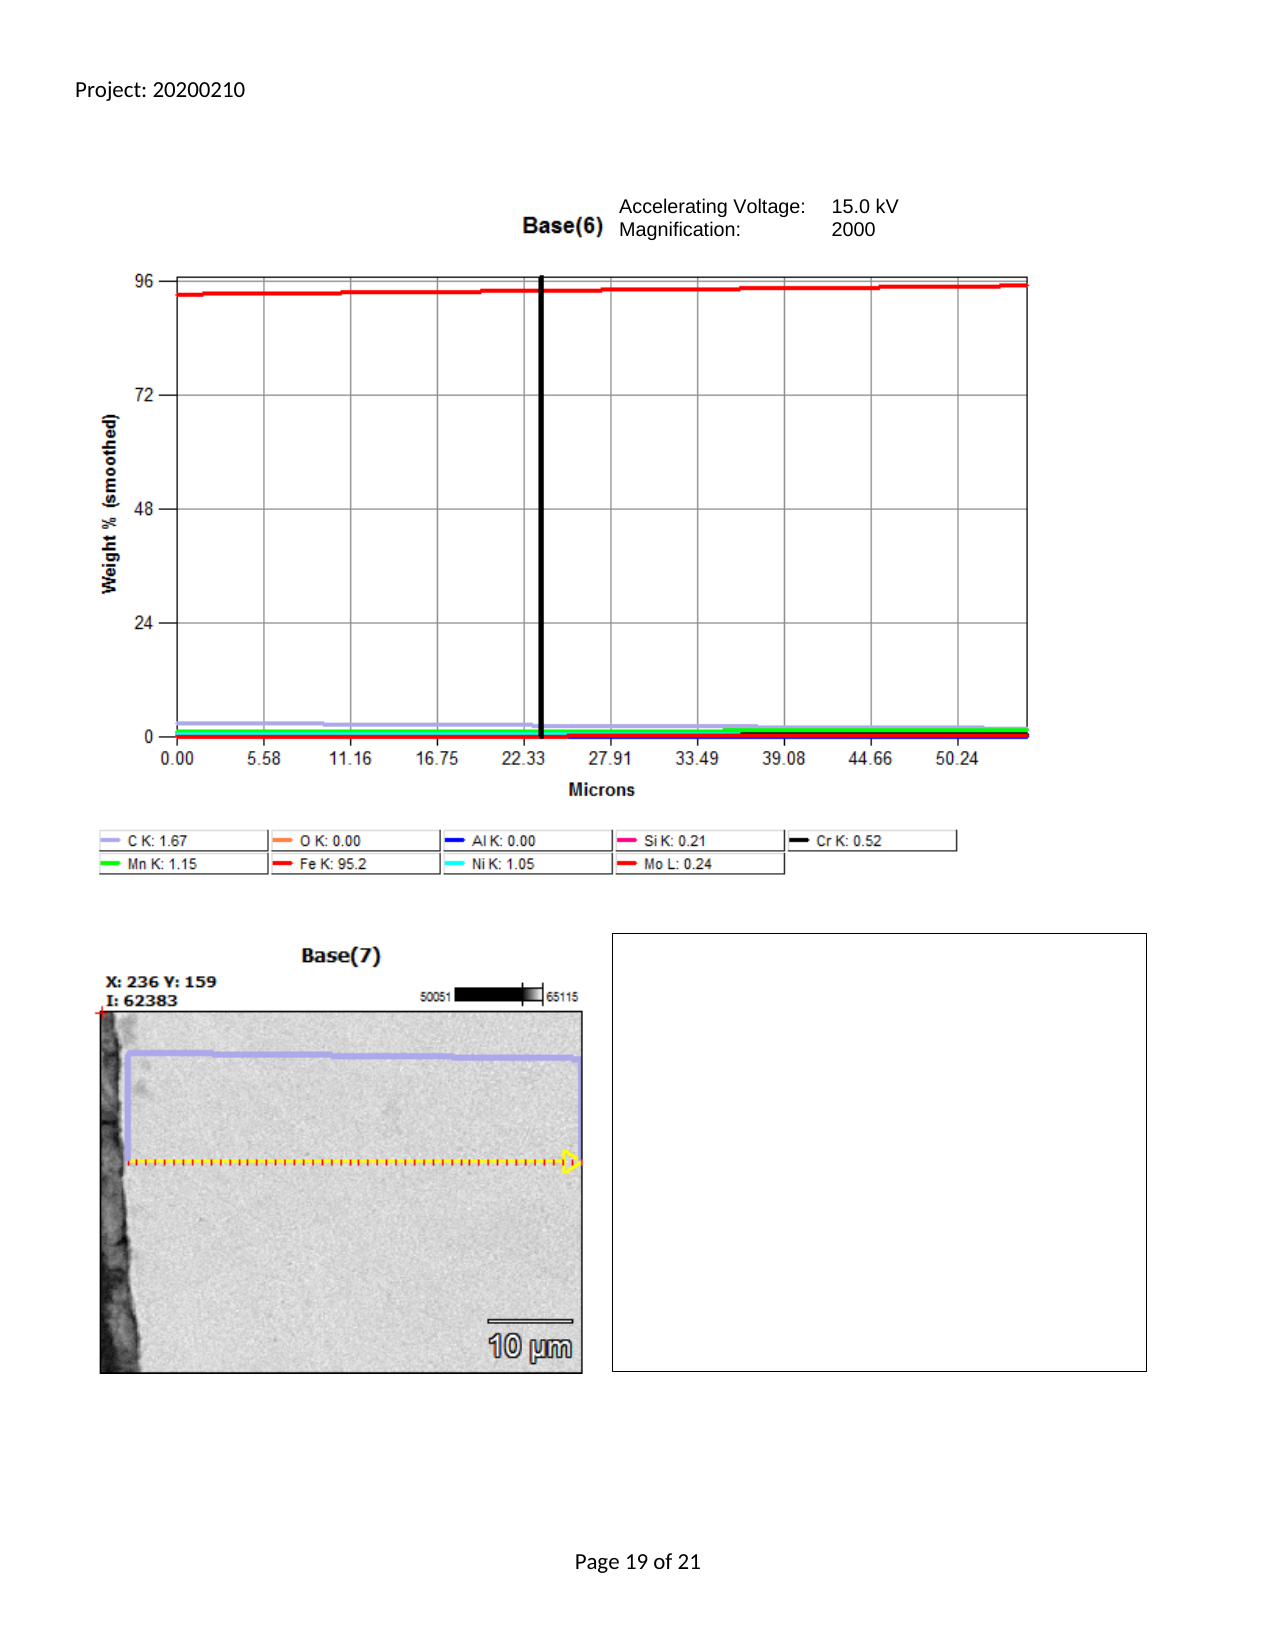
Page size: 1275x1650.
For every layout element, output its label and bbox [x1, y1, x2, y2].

picture [75, 195, 1050, 929]
picture [75, 936, 608, 1374]
